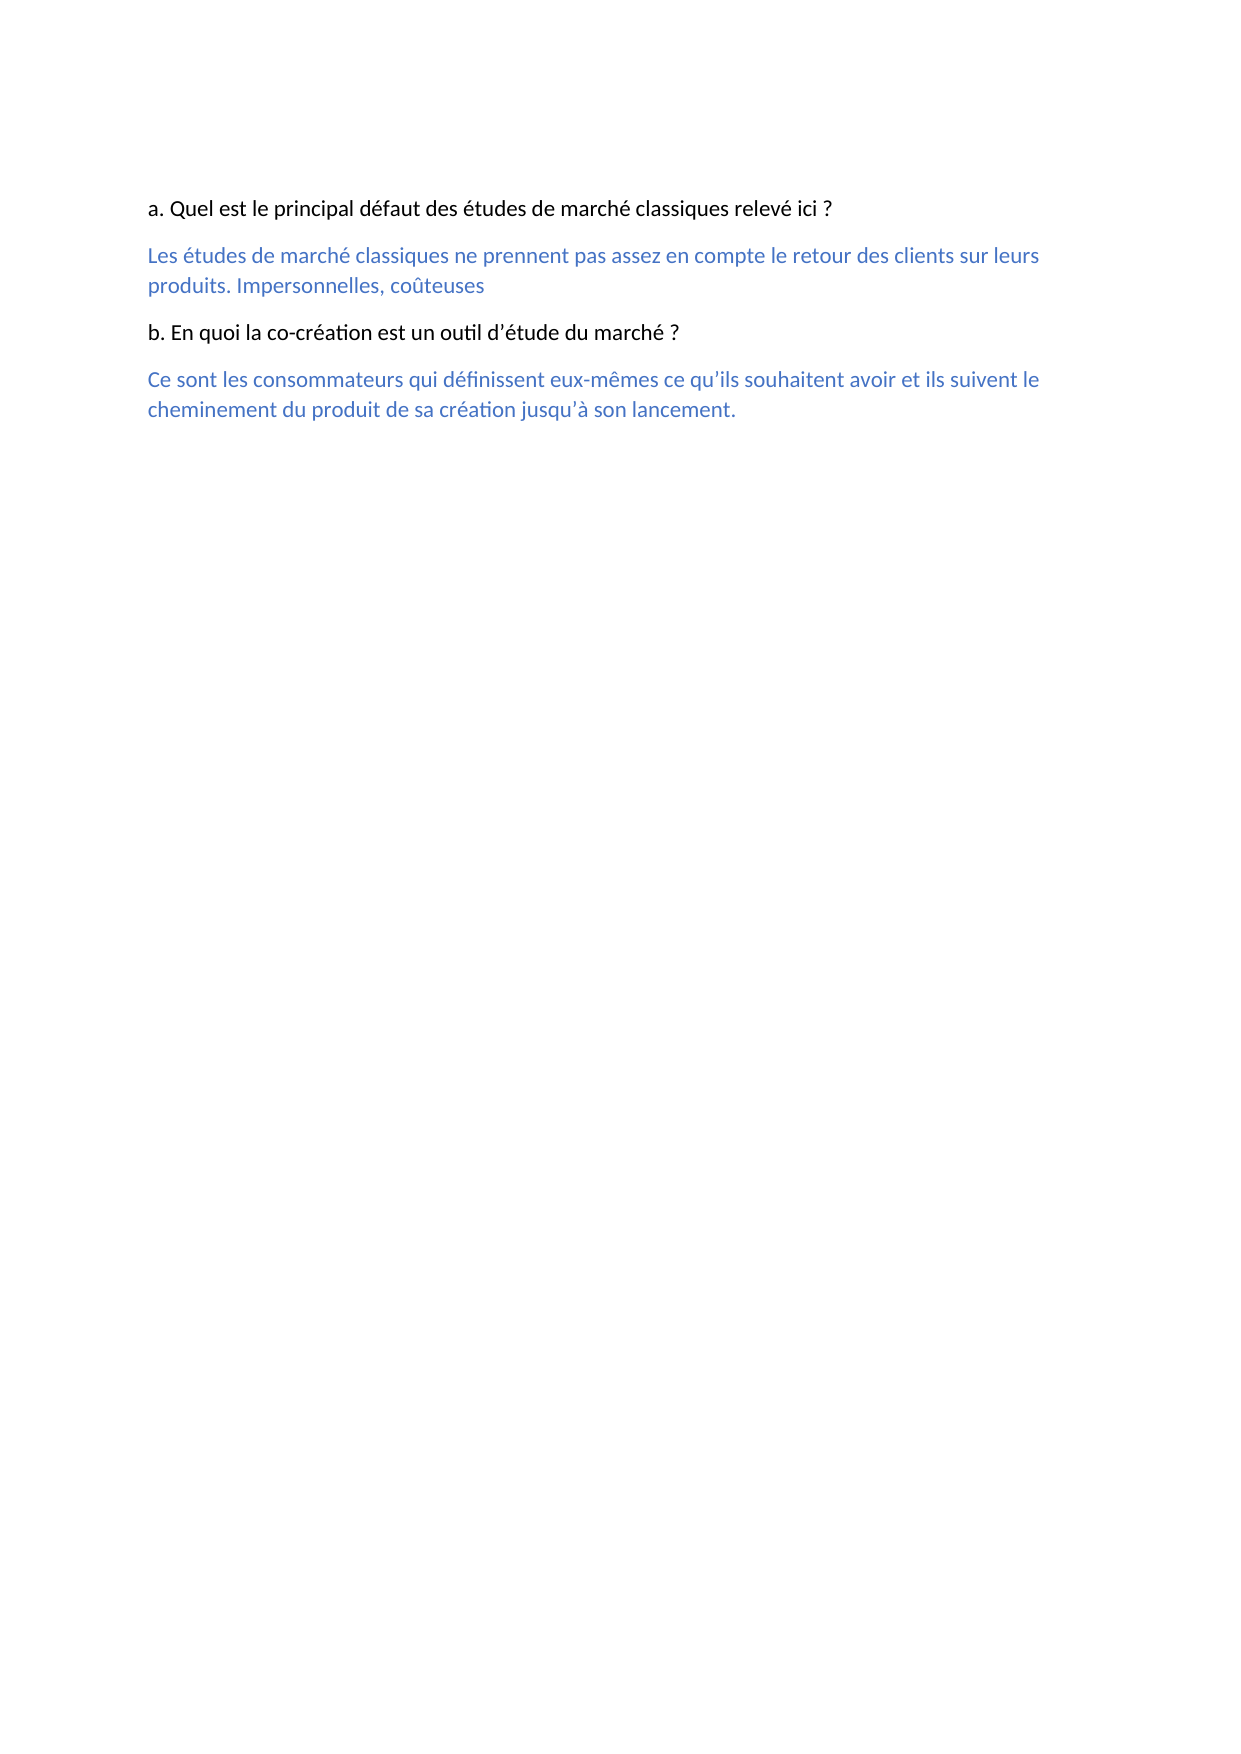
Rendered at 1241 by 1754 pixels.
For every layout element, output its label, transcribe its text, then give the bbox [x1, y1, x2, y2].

text Ce sont les consommateurs qui définissent eux-mêmes ce qu’ils souhaitent avoir et ils suivent le cheminement du produit de sa création jusqu’à son lancement. [148, 365, 1093, 423]
text a. Quel est le principal défaut des études de marché classiques relevé ici ? [148, 194, 1093, 222]
text Les études de marché classiques ne prennent pas assez en compte le retour des clients sur leurs produits. Impersonnelles, coûteuses [148, 241, 1093, 299]
text b. En quoi la co-création est un outil d’étude du marché ? [148, 318, 1093, 346]
